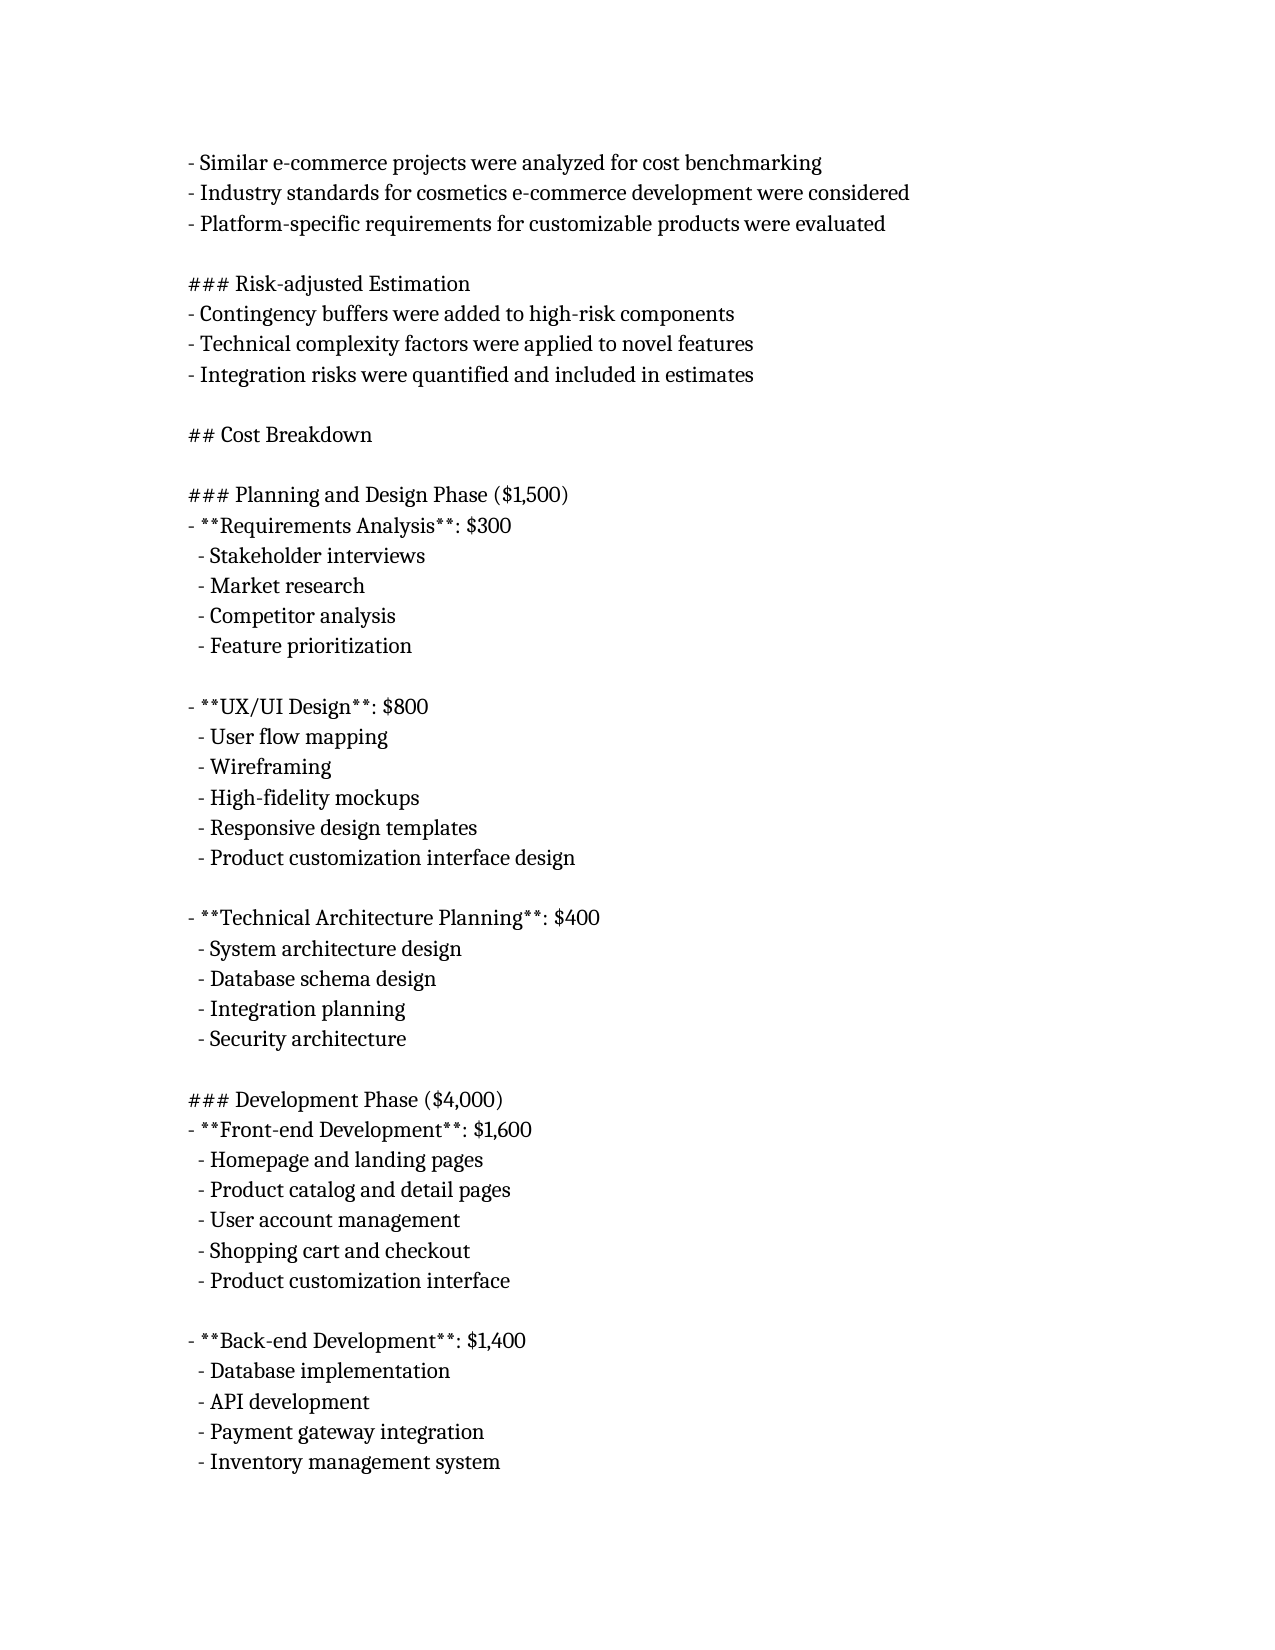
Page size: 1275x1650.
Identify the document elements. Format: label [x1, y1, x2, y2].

text [187, 150, 1087, 1475]
